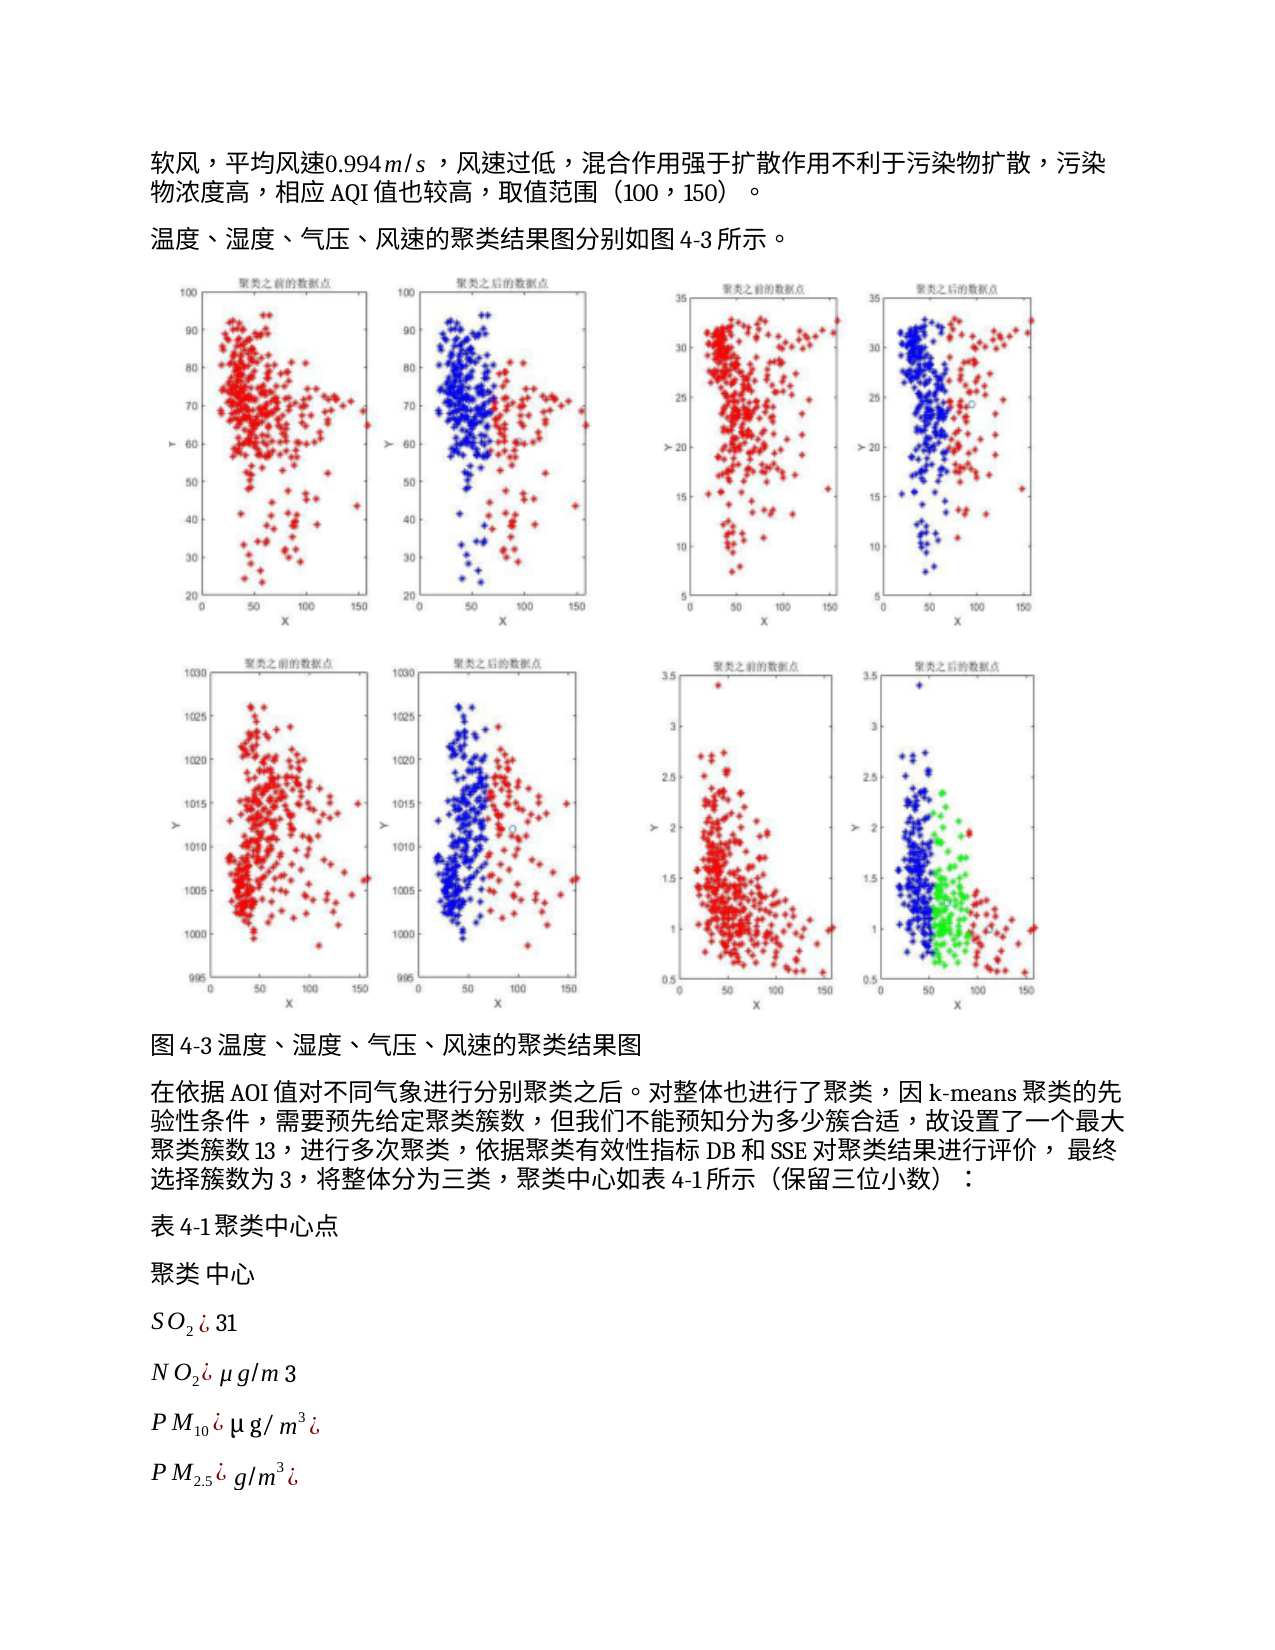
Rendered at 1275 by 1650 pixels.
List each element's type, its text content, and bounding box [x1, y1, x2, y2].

text 在依据AOI值对不同气象进行分别聚类之后。对整体也进行了聚类，因k-means 聚类的先验性条件，需要预先给定聚类簇数，但我们不能预知分为多少簇合适，故设置了一个最大聚类簇数13，进行多次聚类，依据聚类有效性指标DB和SSE对聚类结果进行评价， 最终选择簇数为3，将整体分为三类，聚类中心如表4-1所示（保留三位小数）： [150, 1079, 1125, 1194]
text 图4-3温度、湿度、气压、风速的聚类结果图 [150, 1032, 1125, 1061]
picture [168, 273, 1044, 630]
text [150, 150, 1125, 207]
text 3 [150, 1358, 1125, 1389]
text 聚类 中心 [150, 1261, 1125, 1289]
text 表4-1聚类中心点 [150, 1213, 1125, 1242]
text 31 [150, 1308, 1125, 1339]
text 温度、湿度、气压、风速的聚类结果图分别如图4-3所示。 [150, 226, 1125, 255]
text μ g/ [150, 1408, 1125, 1440]
picture [168, 648, 1044, 1014]
